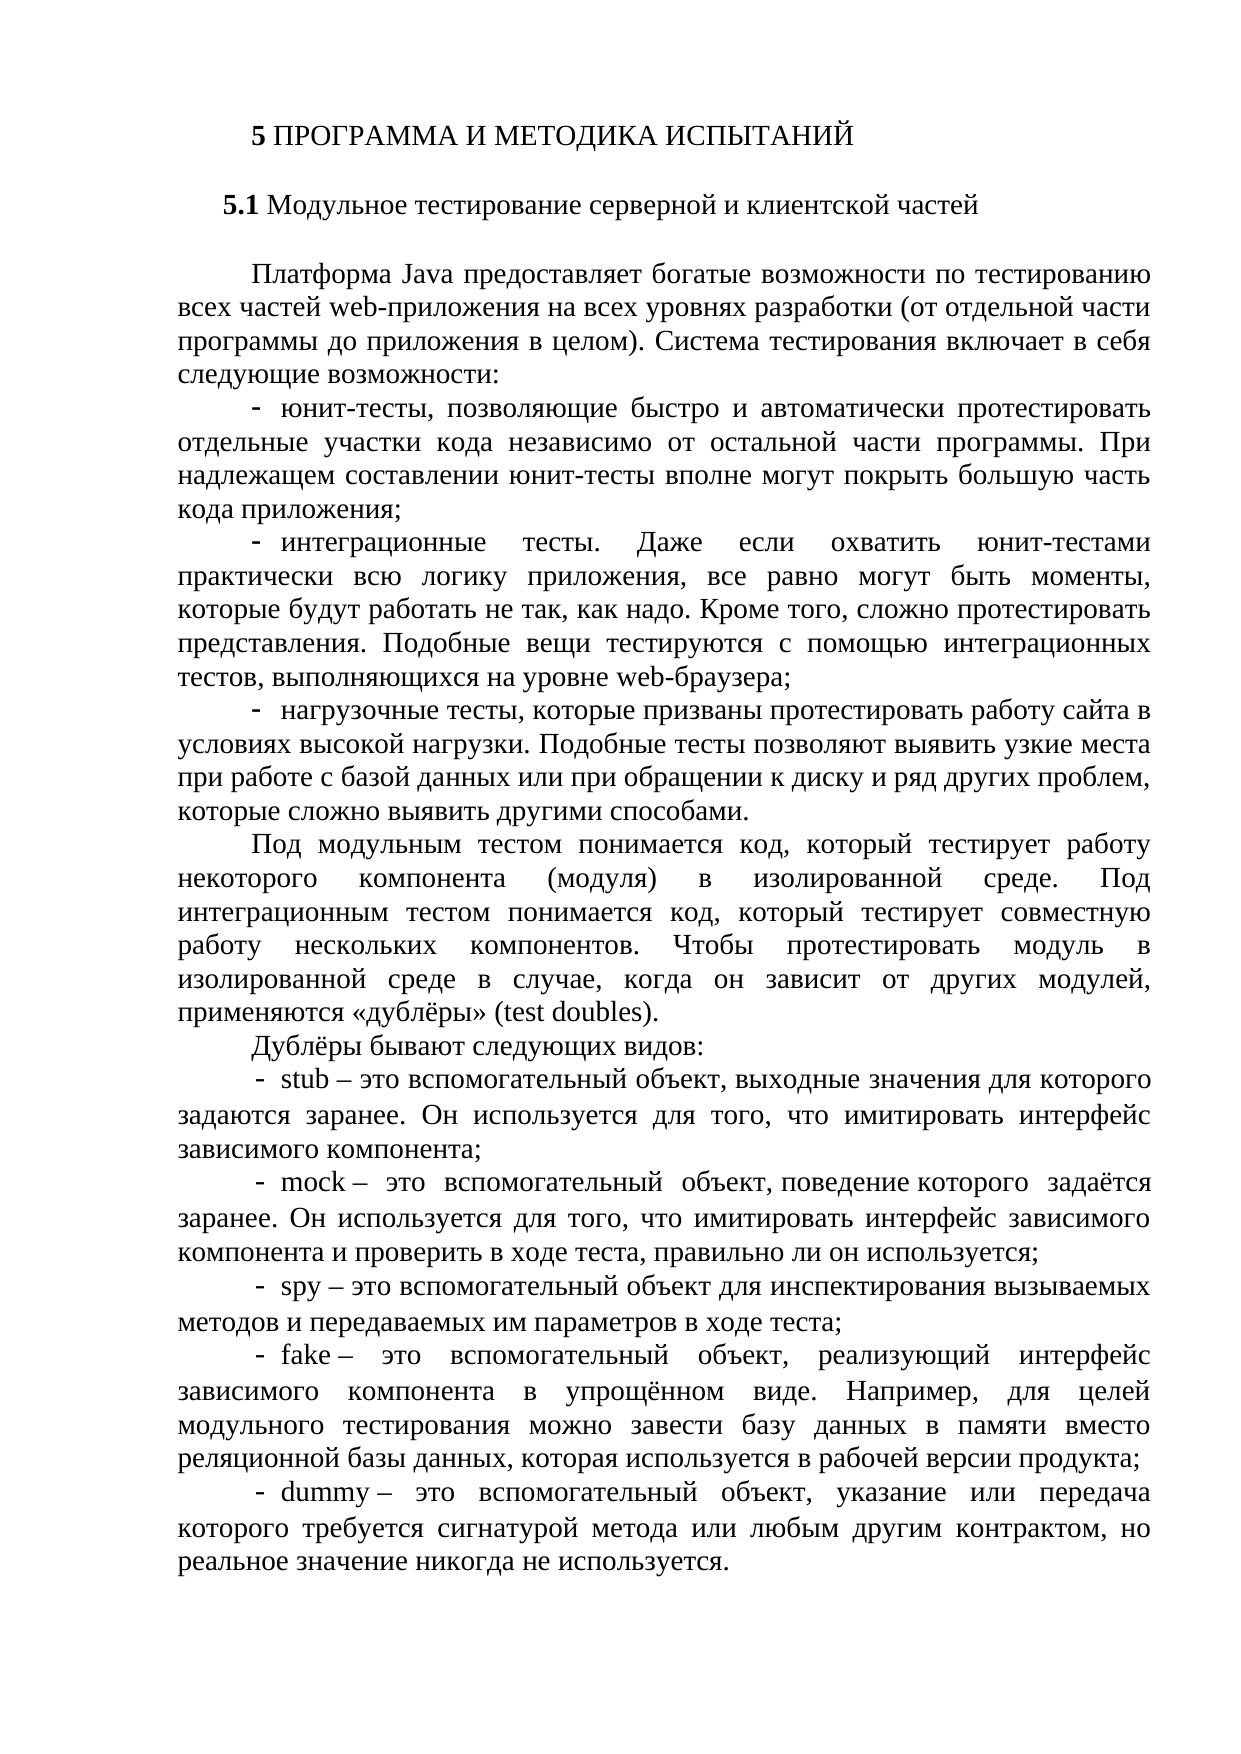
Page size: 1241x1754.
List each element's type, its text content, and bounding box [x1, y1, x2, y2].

text интеграционные тесты. Даже если охватить юнит-тестами практически всю логику приложения, все равно могут быть моменты, которые будут работать не так, как надо. Кроме того, сложно протестировать представления. Подобные вещи тестируются с помощью интеграционных тестов, выполняющихся на уровне web-браузера; [177, 524, 1152, 692]
text dummy – это вспомогательный объект, указание или передача которого требуется сигнатурой метода или любым другим контрактом, но реальное значение никогда не используется. [177, 1474, 1152, 1577]
text ПРОГРАММА И МЕТОДИКА ИСПЫТАНИЙ [251, 118, 1152, 152]
text spy – это вспомогательный объект для инспектирования вызываемых методов и передаваемых им параметров в ходе теста; [177, 1268, 1152, 1337]
text fake – это вспомогательный объект, реализующий интерфейс зависимого компонента в упрощённом виде. Например, для целей модульного тестирования можно завести базу данных в памяти вместо реляционной базы данных, которая используется в рабочей версии продукта; [177, 1337, 1152, 1474]
text mock – это вспомогательный объект, поведение которого задаётся заранее. Он используется для того, что имитировать интерфейс зависимого компонента и проверить в ходе теста, правильно ли он используется; [177, 1164, 1152, 1268]
text stub – это вспомогательный объект, выходные значения для которого задаются заранее. Он используется для того, что имитировать интерфейс зависимого компонента; [177, 1061, 1152, 1164]
text Модульное тестирование серверной и клиентской частей [223, 187, 1152, 221]
text Платформа Java предоставляет богатые возможности по тестированию всех частей web-приложения на всех уровнях разработки (от отдельной части программы до приложения в целом). Система тестирования включает в себя следующие возможности: [177, 256, 1152, 390]
text нагрузочные тесты, которые призваны протестировать работу сайта в условиях высокой нагрузки. Подобные тесты позволяют выявить узкие места при работе с базой данных или при обращении к диску и ряд других проблем, которые сложно выявить другими способами. [177, 692, 1152, 827]
text Под модульным тестом понимается код, который тестирует работу некоторого компонента (модуля) в изолированной среде. Под интеграционным тестом понимается код, который тестирует совместную работу нескольких компонентов. Чтобы протестировать модуль в изолированной среде в случае, когда он зависит от других модулей, применяются «дублёры» (test doubles). [177, 827, 1152, 1028]
text юнит-тесты, позволяющие быстро и автоматически протестировать отдельные участки кода независимо от остальной части программы. При надлежащем составлении юнит-тесты вполне могут покрыть большую часть кода приложения; [177, 390, 1152, 524]
text Дублёры бывают следующих видов: [177, 1028, 1152, 1061]
